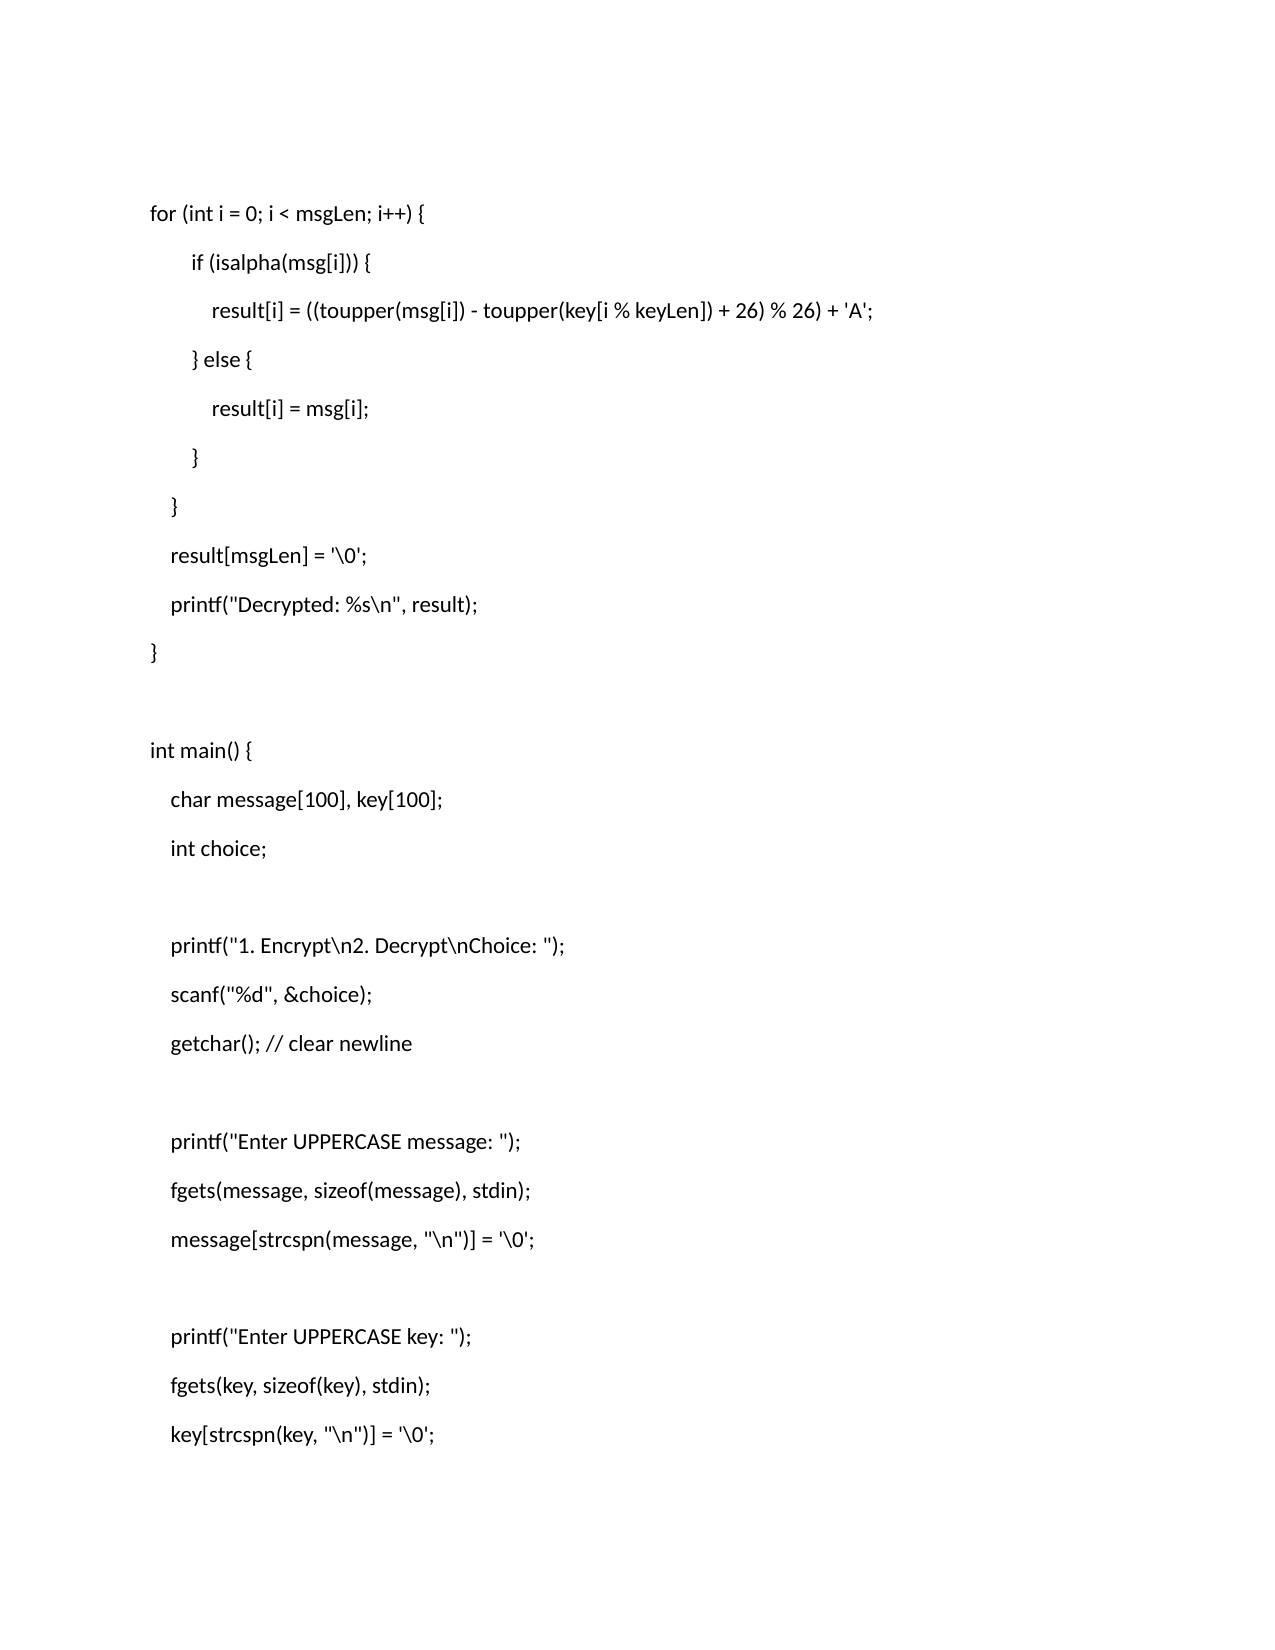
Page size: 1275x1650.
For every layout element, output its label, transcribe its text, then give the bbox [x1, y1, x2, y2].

text } [150, 638, 1125, 667]
text } else { [150, 345, 1125, 373]
text result[i] = ((toupper(msg[i]) - toupper(key[i % keyLen]) + 26) % 26) + 'A'; [150, 297, 1125, 324]
text } [150, 492, 1125, 520]
text printf("Enter UPPERCASE key: "); [150, 1322, 1125, 1351]
text if (isalpha(msg[i])) { [150, 248, 1125, 276]
text char message[100], key[100]; [150, 785, 1125, 813]
text int choice; [150, 834, 1125, 862]
text } [150, 443, 1125, 471]
text fgets(message, sizeof(message), stdin); [150, 1176, 1125, 1204]
text key[strcspn(key, "\n")] = '\0'; [150, 1420, 1125, 1448]
text result[i] = msg[i]; [150, 394, 1125, 422]
text result[msgLen] = '\0'; [150, 541, 1125, 569]
text message[strcspn(message, "\n")] = '\0'; [150, 1225, 1125, 1253]
text fgets(key, sizeof(key), stdin); [150, 1371, 1125, 1399]
text for (int i = 0; i < msgLen; i++) { [150, 199, 1125, 227]
text getchar(); // clear newline [150, 1029, 1125, 1057]
text printf("Enter UPPERCASE message: "); [150, 1127, 1125, 1155]
text scanf("%d", &choice); [150, 981, 1125, 1008]
text printf("Decrypted: %s\n", result); [150, 590, 1125, 618]
text int main() { [150, 736, 1125, 764]
text printf("1. Encrypt\n2. Decrypt\nChoice: "); [150, 932, 1125, 960]
